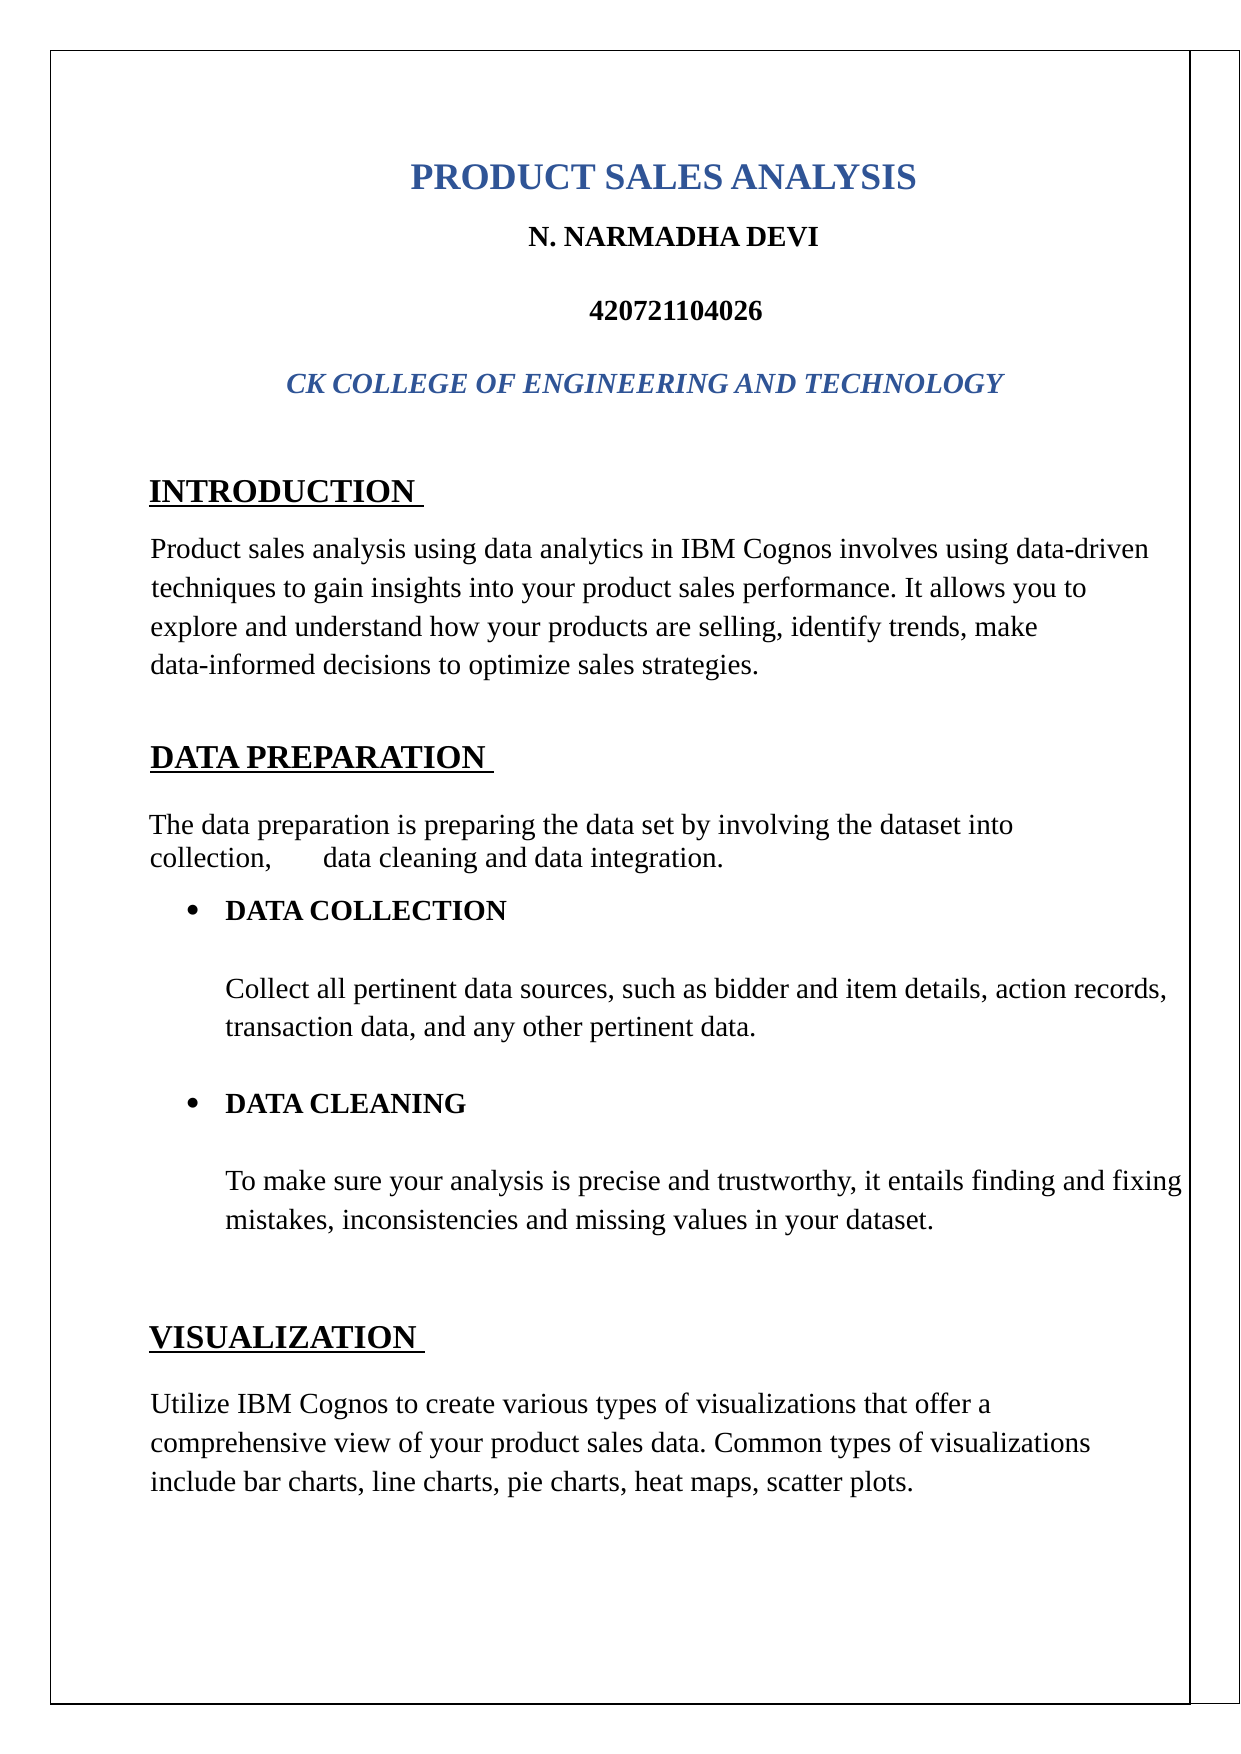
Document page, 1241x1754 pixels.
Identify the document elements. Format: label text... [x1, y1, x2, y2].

text Utilize IBM Cognos to create various types of visualizations that offer a comprehensive view of your product sales data. Common types of visualizations include bar charts, line charts, pie charts, heat maps, scatter plots. [150, 1387, 1091, 1497]
subtitle DATA PREPARATION [150, 738, 1130, 776]
subtitle CK COLLEGE OF ENGINEERING AND TECHNOLOGY [250, 367, 1130, 400]
list To make sure your analysis is precise and trustworthy, it entails finding and fixing mistakes, inconsistencies and missing values in your dataset. [225, 1163, 1236, 1236]
list DATA CLEANING [188, 1086, 1236, 1120]
subtitle Product sales analysis using data analytics in IBM Cognos involves using data-driven techniques to gain insights into your product sales performance. It allows you to [150, 532, 1239, 604]
subtitle PRODUCT SALES ANALYSIS [150, 154, 1130, 197]
subtitle data-informed decisions to optimize sales strategies. [150, 647, 1239, 681]
subtitle INTRODUCTION [148, 471, 1130, 510]
subtitle VISUALIZATION [148, 1317, 1130, 1356]
subtitle explore and understand how your products are selling, identify trends, make [150, 609, 1239, 642]
list Collect all pertinent data sources, such as bidder and item details, action records, transaction data, and any other pertinent data. [225, 971, 1236, 1043]
subtitle The data preparation is preparing the data set by involving the dataset into collection, data cleaning and data integration. [148, 807, 1130, 874]
text 420721104026 [152, 293, 1089, 326]
list DATA COLLECTION [188, 893, 1236, 927]
text N. NARMADHA DEVI [156, 219, 1089, 252]
